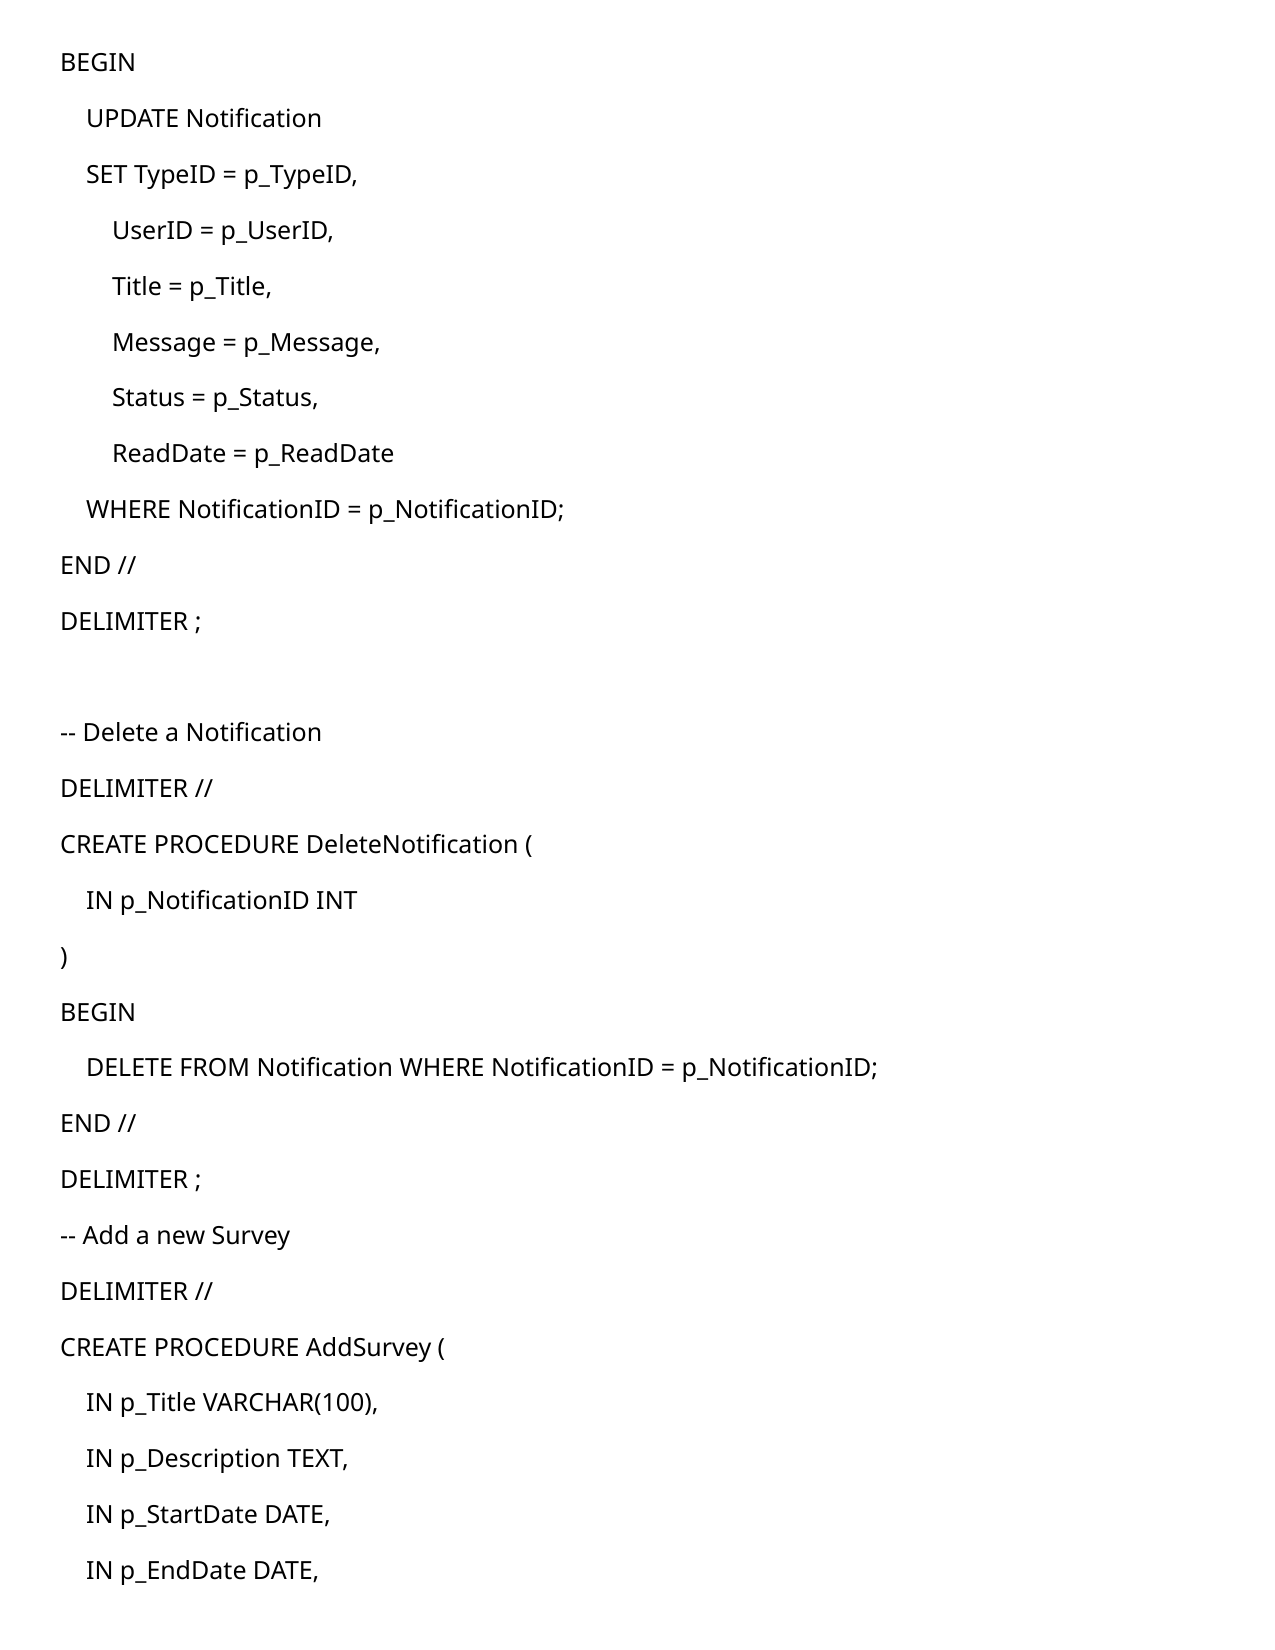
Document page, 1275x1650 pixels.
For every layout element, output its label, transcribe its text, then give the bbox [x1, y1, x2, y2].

text CREATE PROCEDURE DeleteNotification ( [60, 827, 1215, 861]
text END // [60, 1106, 1215, 1140]
text Status = p_Status, [60, 380, 1215, 414]
text Title = p_Title, [60, 268, 1215, 302]
text SET TypeID = p_TypeID, [60, 157, 1215, 191]
text UPDATE Notification [60, 101, 1215, 135]
text UserID = p_UserID, [60, 212, 1215, 247]
text END // [60, 547, 1215, 582]
text IN p_EndDate DATE, [60, 1552, 1215, 1587]
text IN p_Description TEXT, [60, 1441, 1215, 1475]
text DELIMITER // [60, 1273, 1215, 1307]
text IN p_StartDate DATE, [60, 1497, 1215, 1531]
text ) [60, 938, 1215, 972]
text DELIMITER ; [60, 603, 1215, 637]
text DELIMITER // [60, 771, 1215, 805]
text DELETE FROM Notification WHERE NotificationID = p_NotificationID; [60, 1050, 1215, 1084]
text -- Add a new Survey [60, 1217, 1215, 1252]
text CREATE PROCEDURE AddSurvey ( [60, 1329, 1215, 1363]
text BEGIN [60, 994, 1215, 1028]
text ReadDate = p_ReadDate [60, 436, 1215, 470]
text Message = p_Message, [60, 324, 1215, 358]
text IN p_Title VARCHAR(100), [60, 1385, 1215, 1419]
text BEGIN [60, 45, 1215, 79]
text -- Delete a Notification [60, 715, 1215, 749]
text IN p_NotificationID INT [60, 882, 1215, 917]
text DELIMITER ; [60, 1162, 1215, 1196]
text WHERE NotificationID = p_NotificationID; [60, 492, 1215, 526]
